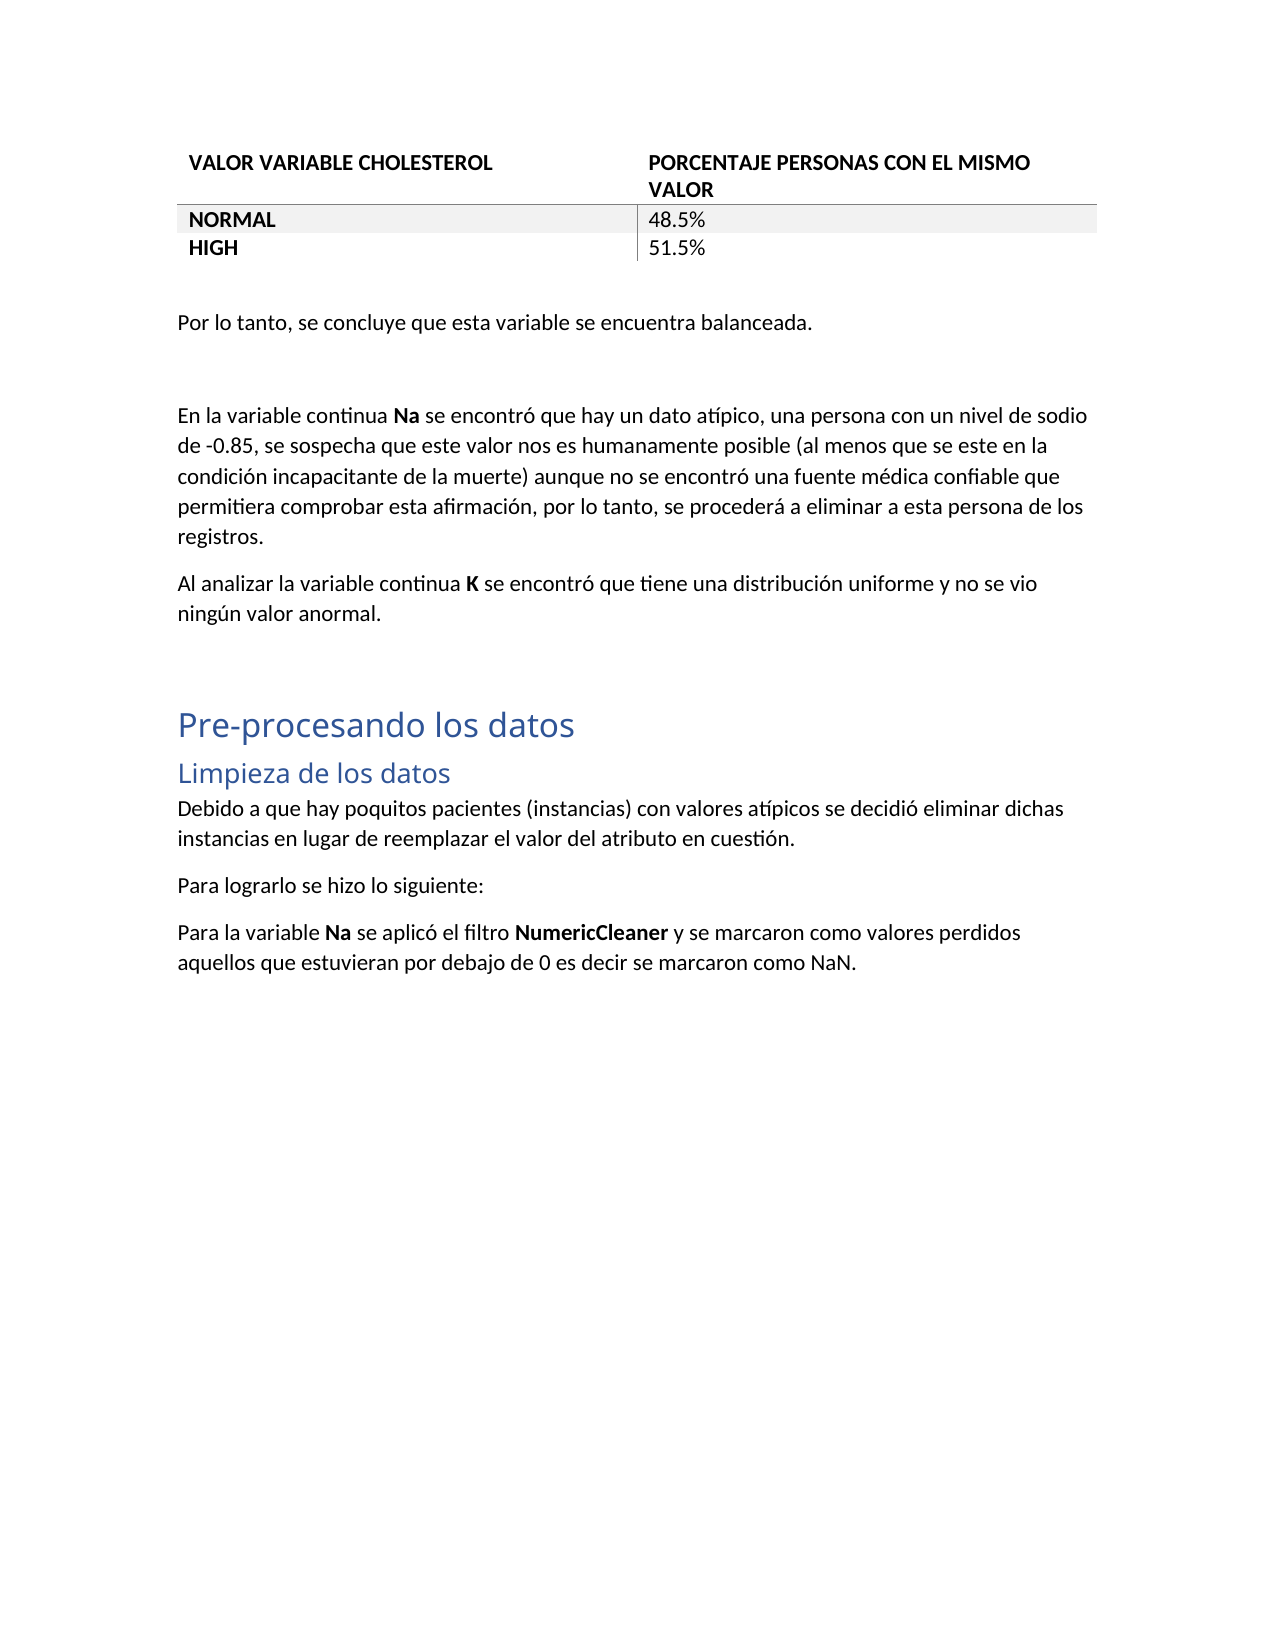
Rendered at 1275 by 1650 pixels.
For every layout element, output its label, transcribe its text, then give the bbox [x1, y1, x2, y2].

text En la variable continua Na se encontró que hay un dato atípico, una persona con un nivel de sodio de -0.85, se sospecha que este valor nos es humanamente posible (al menos que se este en la condición incapacitante de la muerte) aunque no se encontró una fuente médica confiable que permitiera comprobar esta afirmación, por lo tanto, se procederá a eliminar a esta persona de los registros. [177, 401, 1098, 550]
text Por lo tanto, se concluye que esta variable se encuentra balanceada. [177, 308, 1098, 336]
table_cell high [177, 233, 637, 261]
text Al analizar la variable continua K se encontró que tiene una distribución uniforme y no se vio ningún valor anormal. [177, 569, 1098, 627]
subtitle Pre-procesando los datos [177, 701, 1098, 747]
table_header Porcentaje personas con el mismo valor [637, 148, 1097, 204]
subtitle Limpieza de los datos [177, 754, 1098, 791]
table_header Valor variable cholesterol [177, 148, 637, 204]
table_cell Normal [177, 205, 637, 233]
text Para lograrlo se hizo lo siguiente: [177, 871, 1098, 899]
text Debido a que hay poquitos pacientes (instancias) con valores atípicos se decidió eliminar dichas instancias en lugar de reemplazar el valor del atributo en cuestión. [177, 794, 1098, 852]
table_cell 51.5% [638, 233, 1097, 261]
table_cell 48.5% [638, 205, 1097, 233]
text Para la variable Na se aplicó el filtro NumericCleaner y se marcaron como valores perdidos aquellos que estuvieran por debajo de 0 es decir se marcaron como NaN. [177, 918, 1098, 976]
